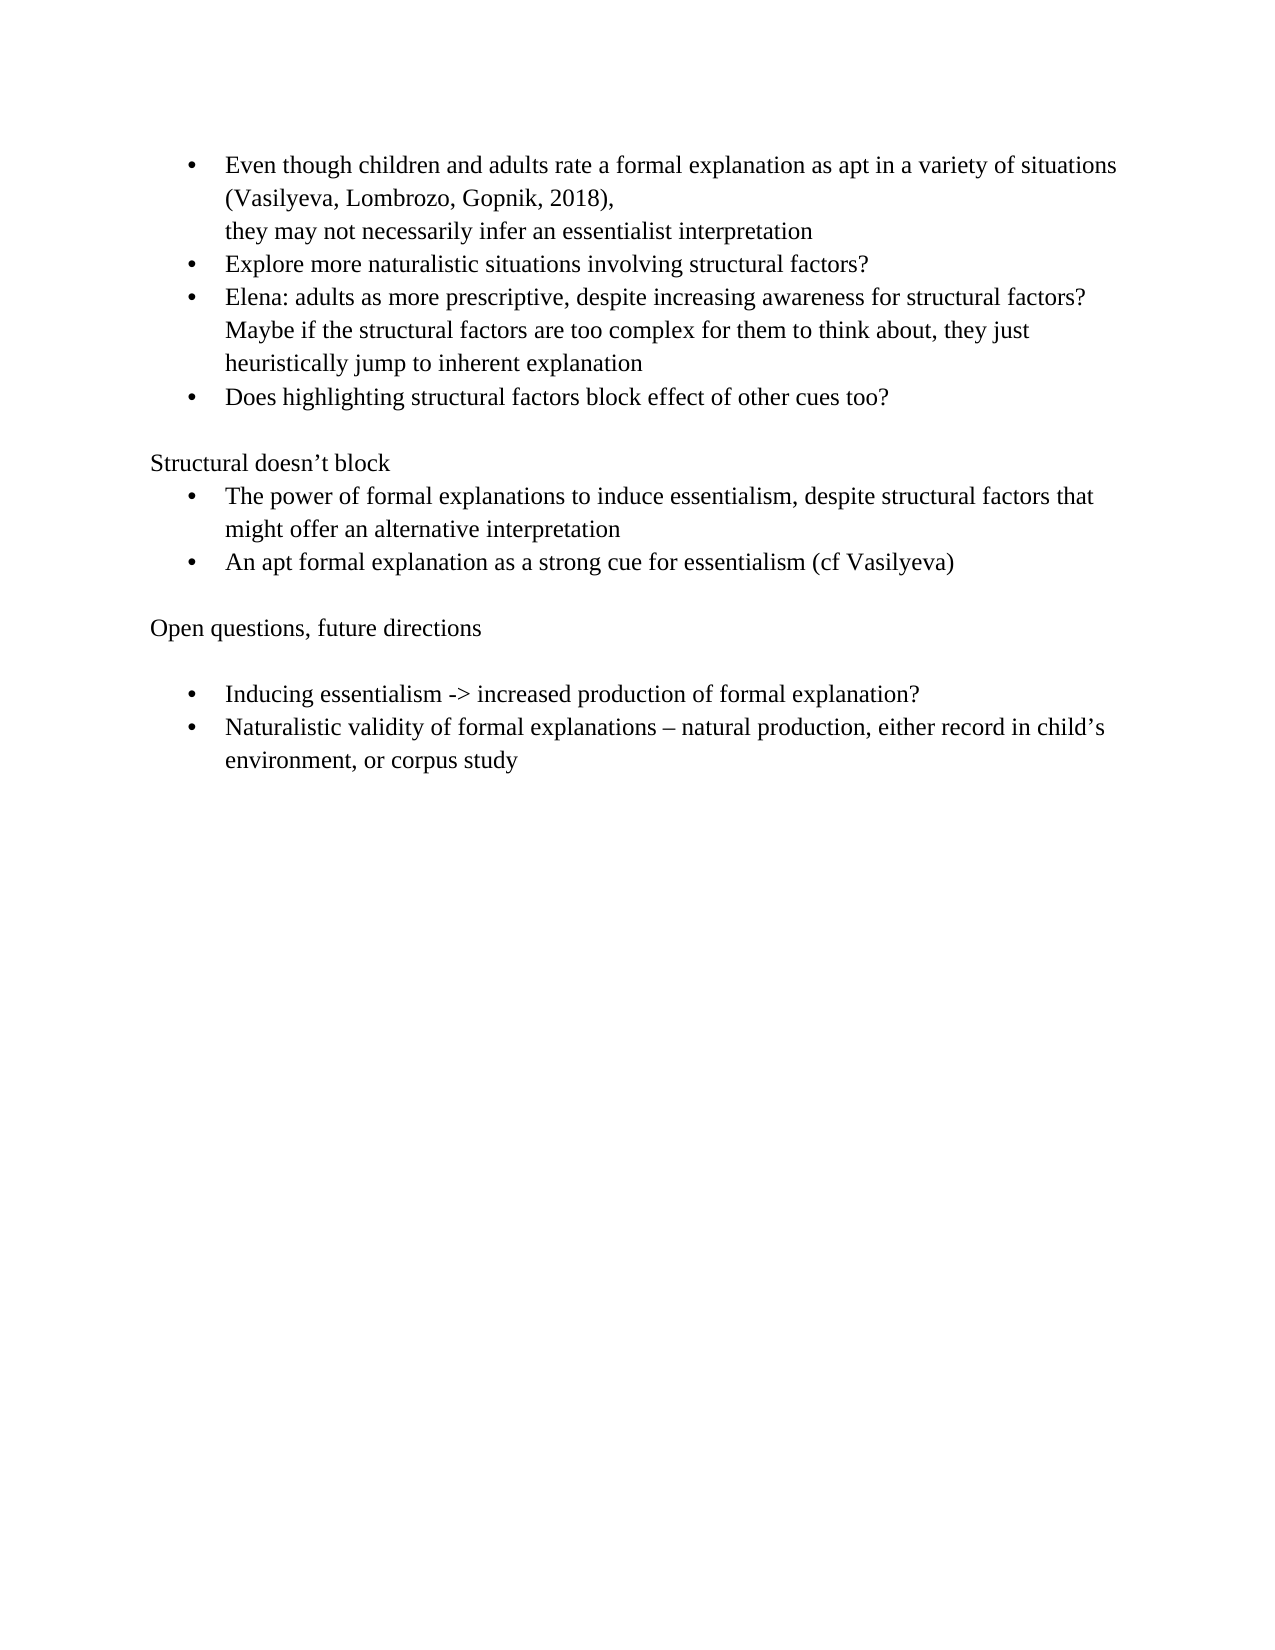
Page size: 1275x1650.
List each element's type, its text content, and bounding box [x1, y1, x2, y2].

list Inducing essentialism -> increased production of formal explanation? [187, 679, 1125, 708]
list An apt formal explanation as a strong cue for essentialism (cf Vasilyeva) [187, 547, 1125, 576]
list Even though children and adults rate a formal explanation as apt in a variety of situations (Vasilyeva, Lombrozo, Gopnik, 2018), they may not necessarily infer an essentialist interpretation [187, 150, 1125, 245]
text Open questions, future directions [150, 613, 1125, 642]
text Structural doesn’t block [150, 448, 1125, 476]
list Explore more naturalistic situations involving structural factors? [187, 249, 1125, 278]
list Elena: adults as more prescriptive, despite increasing awareness for structural factors? Maybe if the structural factors are too complex for them to think about, they just heuristically jump to inherent explanation [187, 282, 1125, 377]
list Naturalistic validity of formal explanations – natural production, either record in child’s environment, or corpus study [187, 712, 1125, 774]
list Does highlighting structural factors block effect of other cues too? [187, 381, 1125, 410]
list The power of formal explanations to induce essentialism, despite structural factors that might offer an alternative interpretation [187, 481, 1125, 542]
